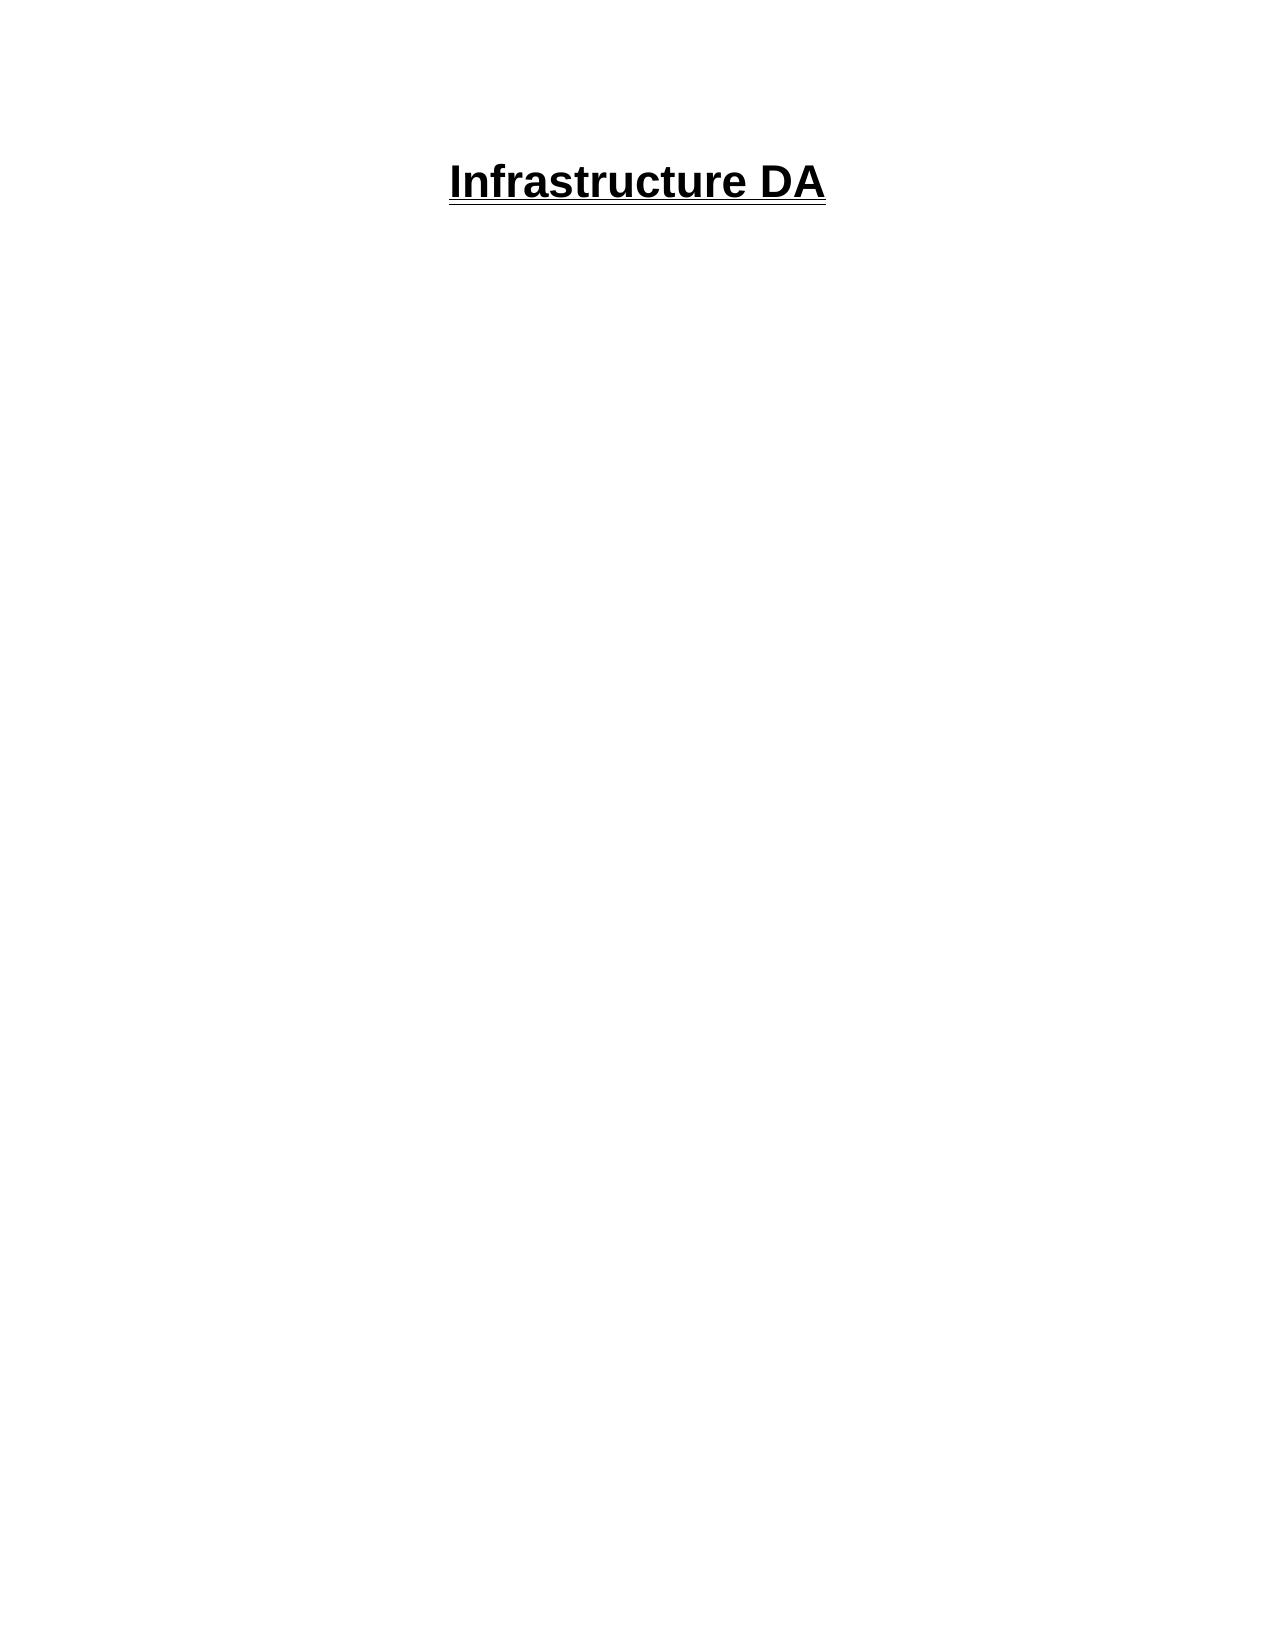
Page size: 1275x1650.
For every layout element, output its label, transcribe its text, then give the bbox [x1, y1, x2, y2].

subtitle Infrastructure DA [150, 154, 1125, 207]
